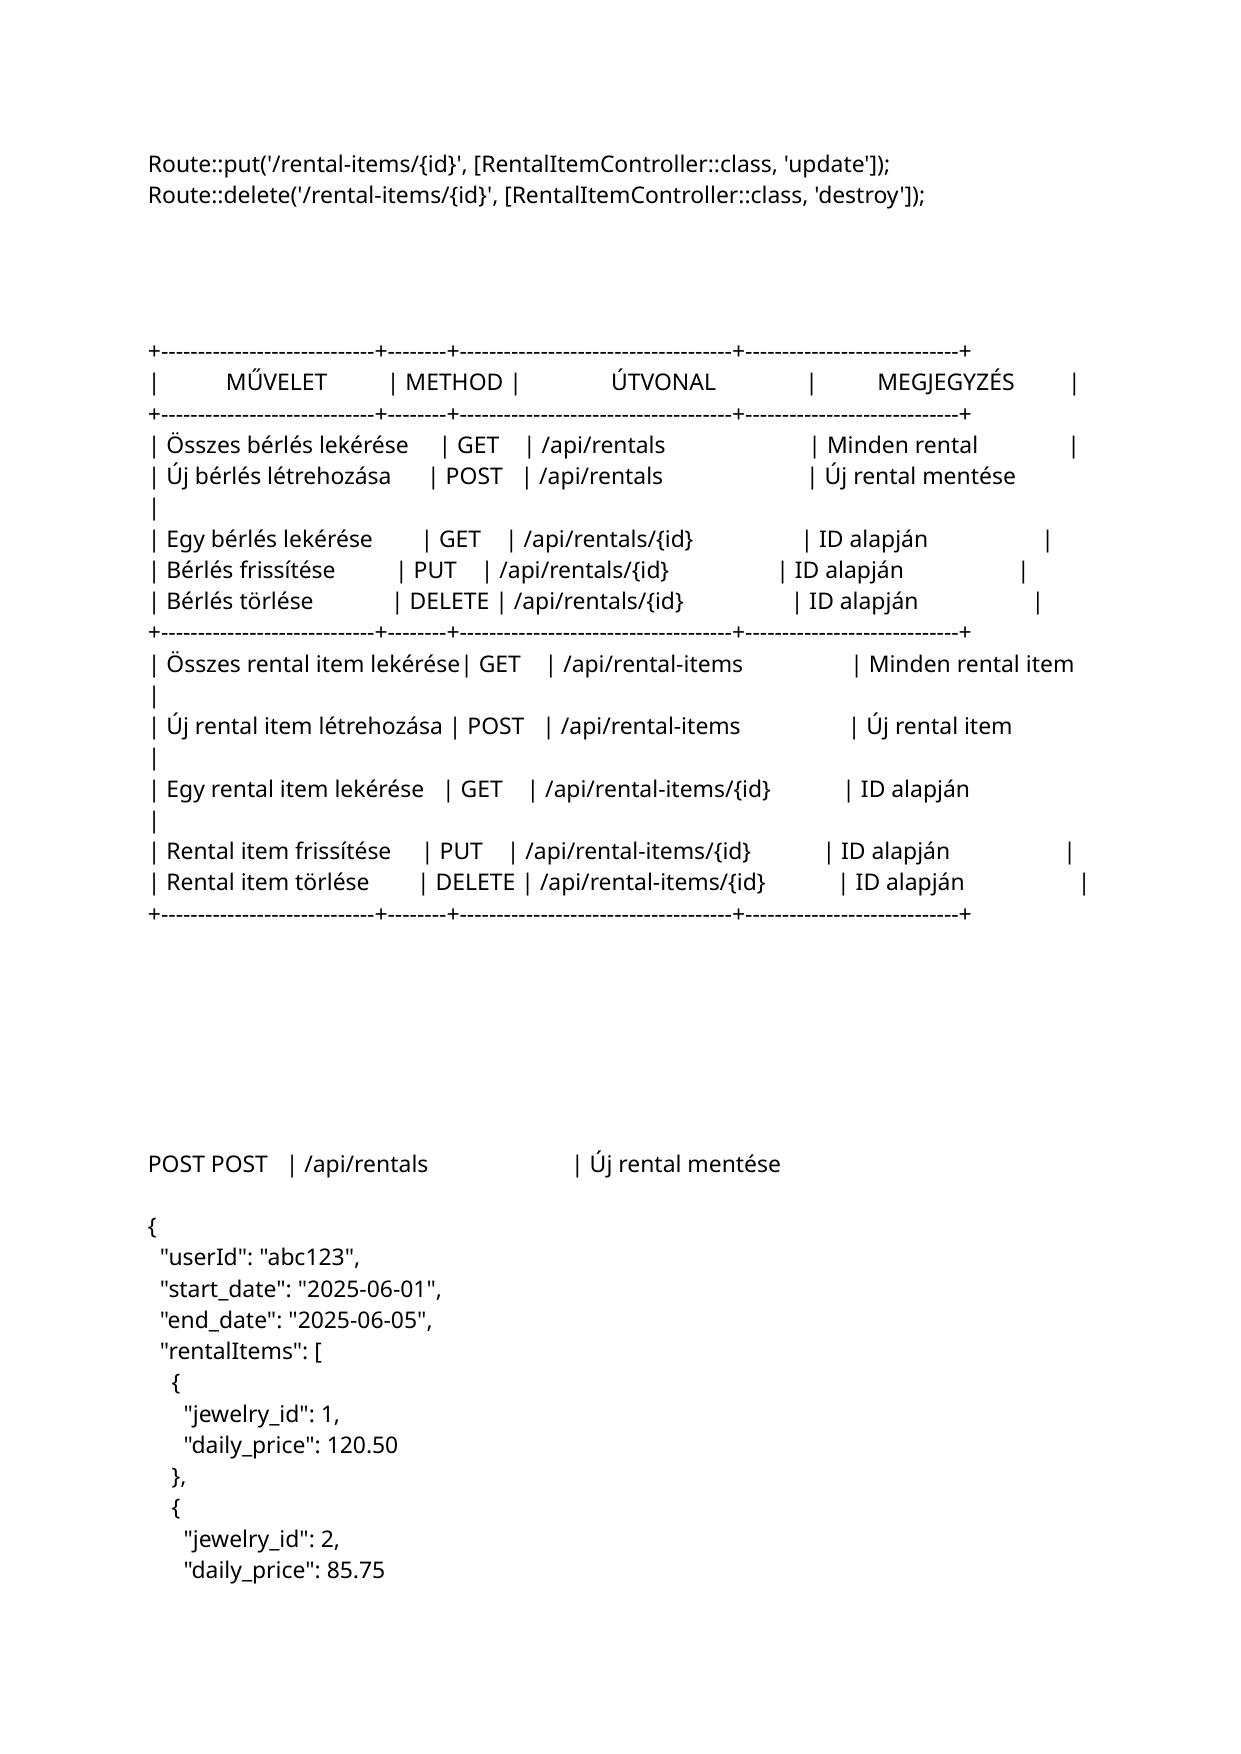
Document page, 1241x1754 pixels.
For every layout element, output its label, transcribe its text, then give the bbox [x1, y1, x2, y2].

text "end_date": "2025-06-05", [148, 1304, 1093, 1335]
text +-----------------------------+--------+-------------------------------------+-----------------------------+ [148, 616, 1093, 648]
text +-----------------------------+--------+-------------------------------------+-----------------------------+ [148, 398, 1093, 429]
text "jewelry_id": 1, [148, 1398, 1093, 1429]
text +-----------------------------+--------+-------------------------------------+-----------------------------+ [148, 898, 1093, 929]
text | Bérlés törlése | DELETE | /api/rentals/{id} | ID alapján | [148, 585, 1093, 616]
text | Egy bérlés lekérése | GET | /api/rentals/{id} | ID alapján | [148, 523, 1093, 554]
text | Új rental item létrehozása | POST | /api/rental-items | Új rental item | [148, 710, 1093, 773]
text "jewelry_id": 2, [148, 1523, 1093, 1554]
text { [148, 1491, 1093, 1523]
text | Egy rental item lekérése | GET | /api/rental-items/{id} | ID alapján | [148, 773, 1093, 835]
text { [148, 1210, 1093, 1241]
text | Bérlés frissítése | PUT | /api/rentals/{id} | ID alapján | [148, 554, 1093, 585]
text "daily_price": 120.50 [148, 1429, 1093, 1460]
text Route::delete('/rental-items/{id}', [RentalItemController::class, 'destroy']); [148, 179, 1093, 210]
text }, [148, 1460, 1093, 1491]
text +-----------------------------+--------+-------------------------------------+-----------------------------+ [148, 335, 1093, 366]
text POST POST | /api/rentals | Új rental mentése [148, 1148, 1093, 1179]
text | Összes rental item lekérése| GET | /api/rental-items | Minden rental item | [148, 648, 1093, 710]
text Route::put('/rental-items/{id}', [RentalItemController::class, 'update']); [148, 148, 1093, 179]
text { [148, 1366, 1093, 1398]
text | Új bérlés létrehozása | POST | /api/rentals | Új rental mentése | [148, 460, 1093, 523]
text "start_date": "2025-06-01", [148, 1273, 1093, 1304]
text "userId": "abc123", [148, 1241, 1093, 1273]
text | Rental item törlése | DELETE | /api/rental-items/{id} | ID alapján | [148, 866, 1093, 898]
text "daily_price": 85.75 [148, 1554, 1093, 1585]
text "rentalItems": [ [148, 1335, 1093, 1366]
text | MŰVELET | METHOD | ÚTVONAL | MEGJEGYZÉS | [148, 366, 1093, 398]
text | Összes bérlés lekérése | GET | /api/rentals | Minden rental | [148, 429, 1093, 460]
text | Rental item frissítése | PUT | /api/rental-items/{id} | ID alapján | [148, 835, 1093, 866]
